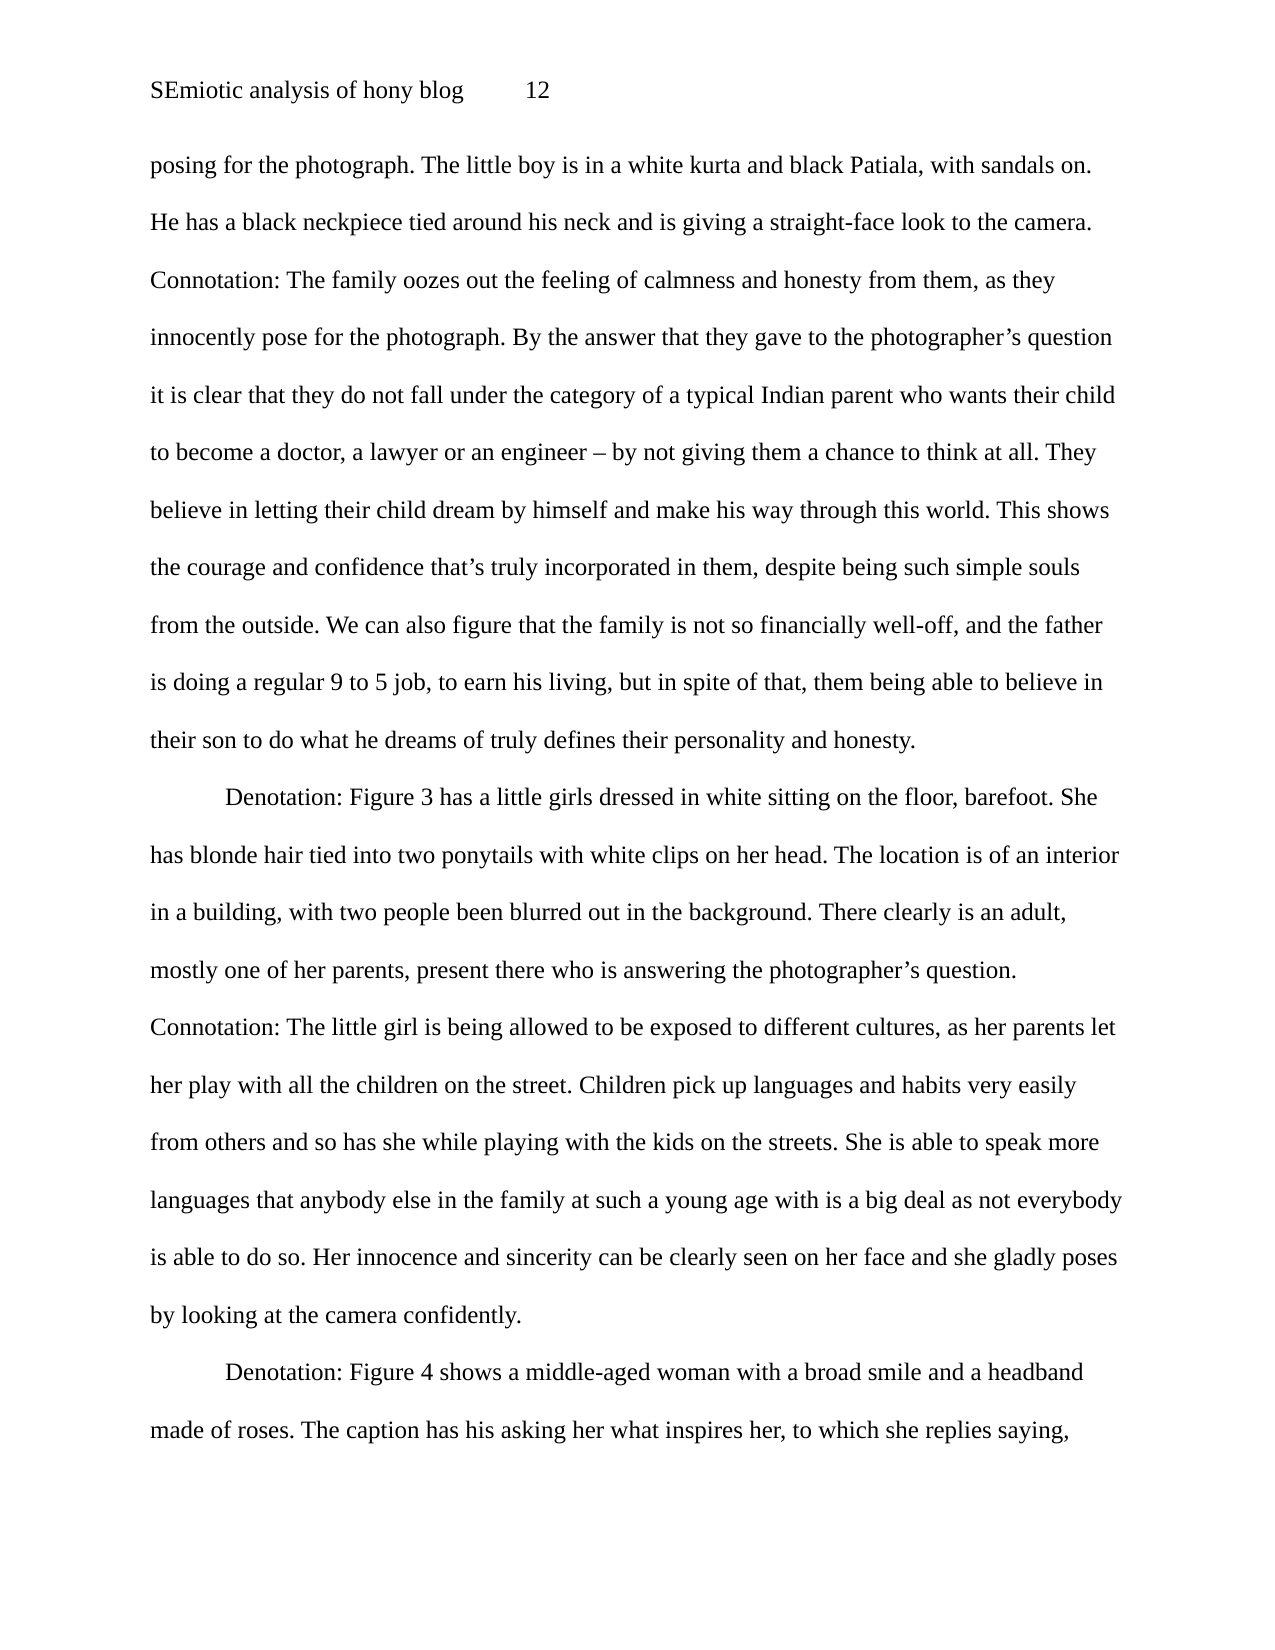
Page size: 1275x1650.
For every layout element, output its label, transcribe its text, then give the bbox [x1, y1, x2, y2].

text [150, 1357, 1125, 1444]
text Denotation: Figure 3 has a little girls dressed in white sitting on the floor, barefoot. She has blonde hair tied into two ponytails with white clips on her head. The location is of an interior in a building, with two people been blurred out in the background. There clearly is an adult, mostly one of her parents, present there who is answering the photographer’s question. Connotation: The little girl is being allowed to be exposed to different cultures, as her parents let her play with all the children on the street. Children pick up languages and habits very easily from others and so has she while playing with the kids on the streets. She is able to speak more languages that anybody else in the family at such a young age with is a big deal as not everybody is able to do so. Her innocence and sincerity can be clearly seen on her face and she gladly poses by looking at the camera confidently. [150, 782, 1125, 1329]
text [150, 150, 1125, 754]
